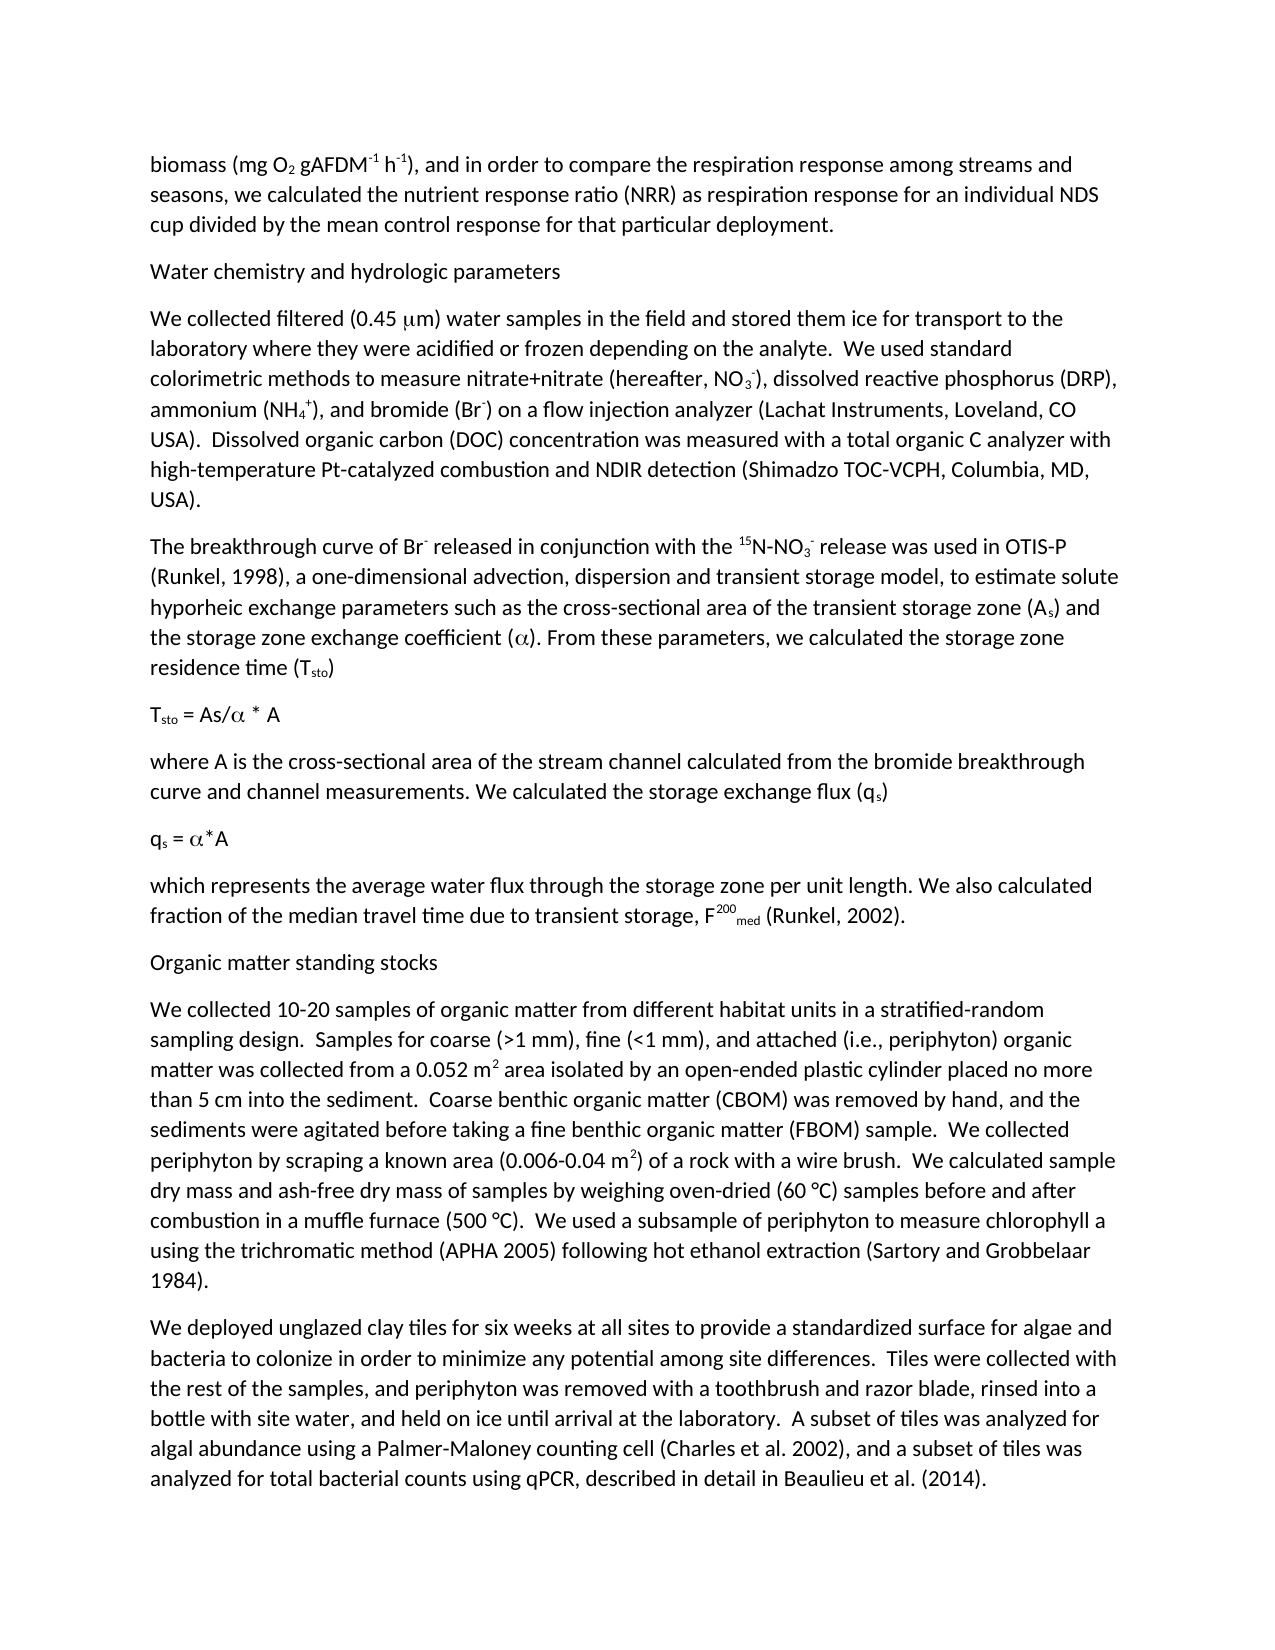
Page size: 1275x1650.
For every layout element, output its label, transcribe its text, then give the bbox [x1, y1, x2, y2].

text The breakthrough curve of Br- released in conjunction with the 15N-NO3- release was used in OTIS-P (Runkel, 1998), a one-dimensional advection, dispersion and transient storage model, to estimate solute hyporheic exchange parameters such as the cross-sectional area of the transient storage zone (As) and the storage zone exchange coefficient (). From these parameters, we calculated the storage zone residence time (Tsto) [150, 532, 1125, 681]
text qs = *A [150, 824, 1125, 852]
text Water chemistry and hydrologic parameters [150, 257, 1125, 285]
text Organic matter standing stocks [150, 948, 1125, 976]
text We deployed unglazed clay tiles for six weeks at all sites to provide a standardized surface for algae and bacteria to colonize in order to minimize any potential among site differences. Tiles were collected with the rest of the samples, and periphyton was removed with a toothbrush and razor blade, rinsed into a bottle with site water, and held on ice until arrival at the laboratory. A subset of tiles was analyzed for algal abundance using a Palmer-Maloney counting cell (Charles et al. 2002), and a subset of tiles was analyzed for total bacterial counts using qPCR, described in detail in Beaulieu et al. (2014). [150, 1313, 1125, 1493]
text Tsto = As/ * A [150, 700, 1125, 728]
text which represents the average water flux through the storage zone per unit length. We also calculated fraction of the median travel time due to transient storage, F200med (Runkel, 2002). [150, 871, 1125, 929]
text We collected 10-20 samples of organic matter from different habitat units in a stratified-random sampling design. Samples for coarse (>1 mm), fine (<1 mm), and attached (i.e., periphyton) organic matter was collected from a 0.052 m2 area isolated by an open-ended plastic cylinder placed no more than 5 cm into the sediment. Coarse benthic organic matter (CBOM) was removed by hand, and the sediments were agitated before taking a fine benthic organic matter (FBOM) sample. We collected periphyton by scraping a known area (0.006-0.04 m2) of a rock with a wire brush. We calculated sample dry mass and ash-free dry mass of samples by weighing oven-dried (60 °C) samples before and after combustion in a muffle furnace (500 °C). We used a subsample of periphyton to measure chlorophyll a using the trichromatic method (APHA 2005) following hot ethanol extraction (Sartory and Grobbelaar 1984). [150, 995, 1125, 1295]
text We collected filtered (0.45 m) water samples in the field and stored them ice for transport to the laboratory where they were acidified or frozen depending on the analyte. We used standard colorimetric methods to measure nitrate+nitrate (hereafter, NO3-), dissolved reactive phosphorus (DRP), ammonium (NH4+), and bromide (Br-) on a flow injection analyzer (Lachat Instruments, Loveland, CO USA). Dissolved organic carbon (DOC) concentration was measured with a total organic C analyzer with high-temperature Pt-catalyzed combustion and NDIR detection (Shimadzo TOC-VCPH, Columbia, MD, USA). [150, 304, 1125, 513]
text where A is the cross-sectional area of the stream channel calculated from the bromide breakthrough curve and channel measurements. We calculated the storage exchange flux (qs) [150, 747, 1125, 805]
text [150, 150, 1125, 238]
